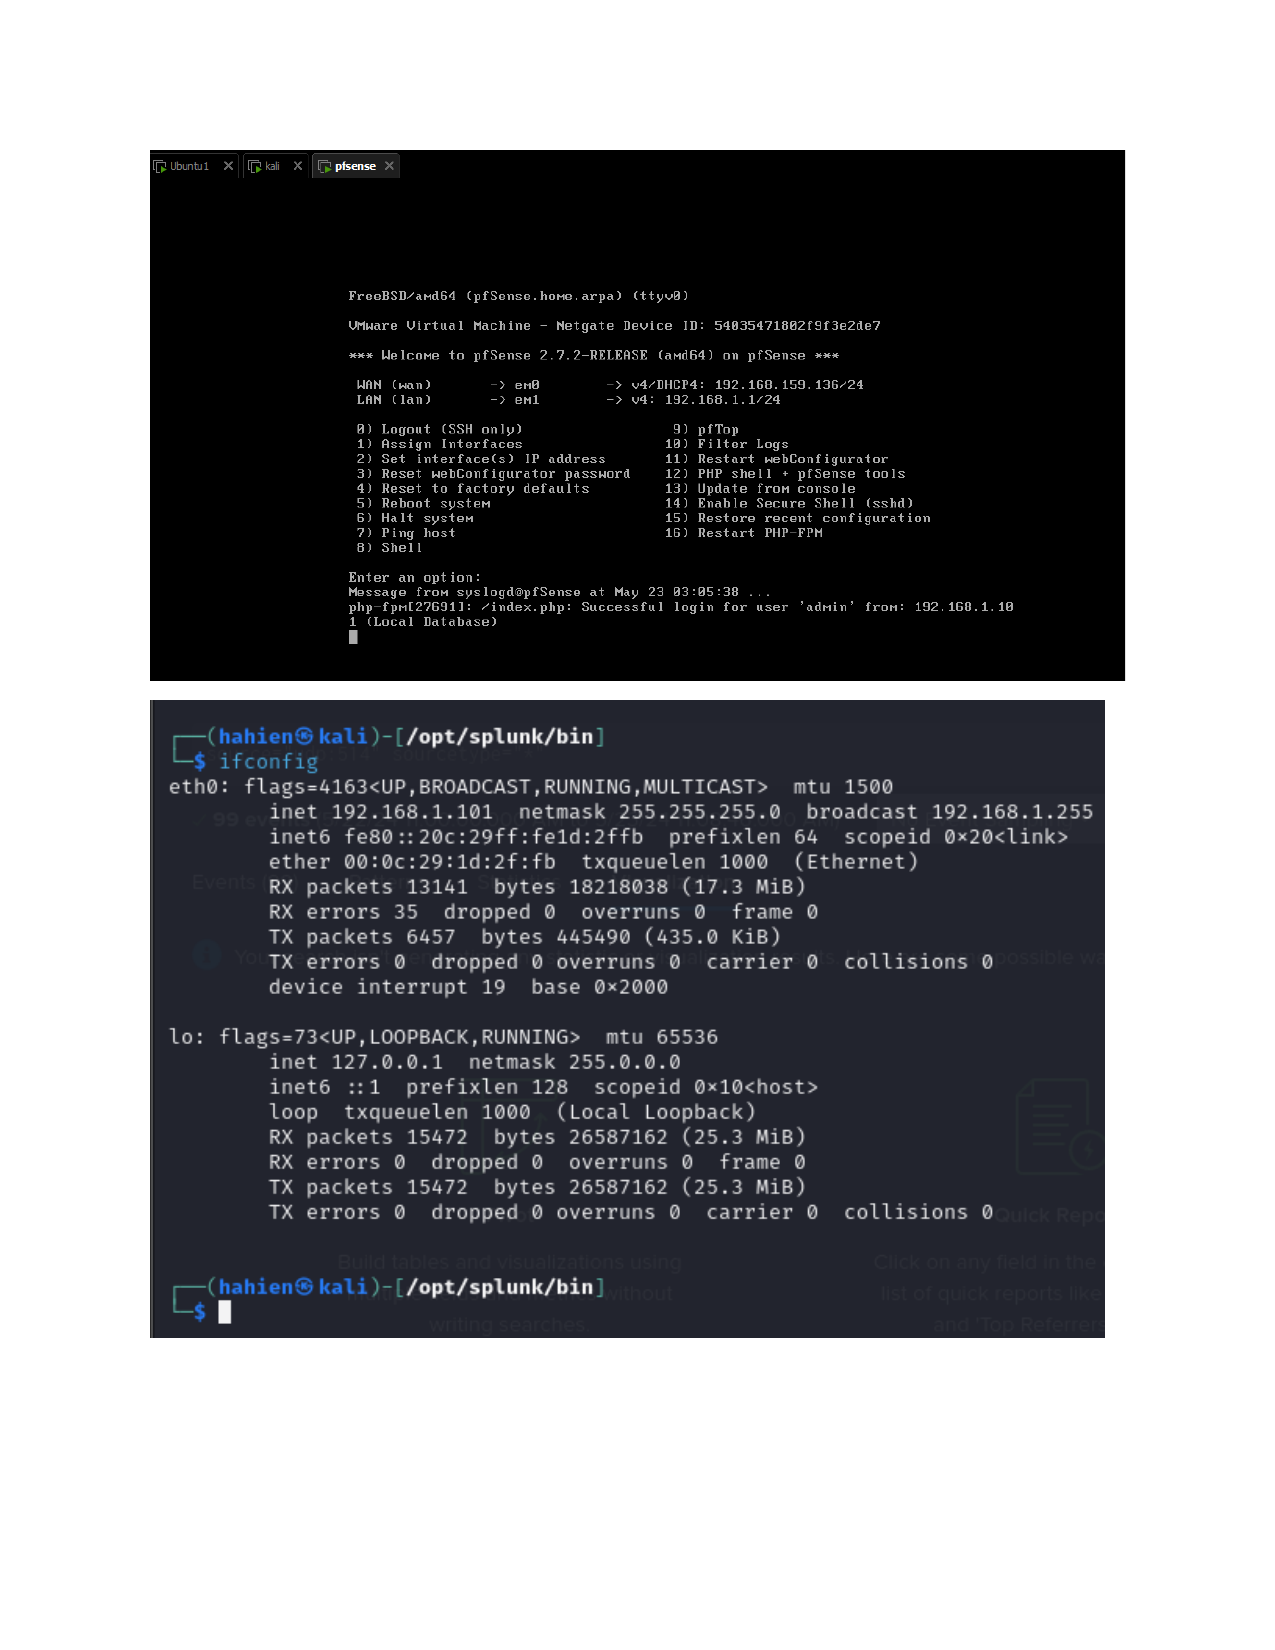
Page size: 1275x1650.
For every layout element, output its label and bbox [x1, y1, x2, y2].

picture [150, 150, 1125, 681]
picture [150, 700, 1105, 1338]
